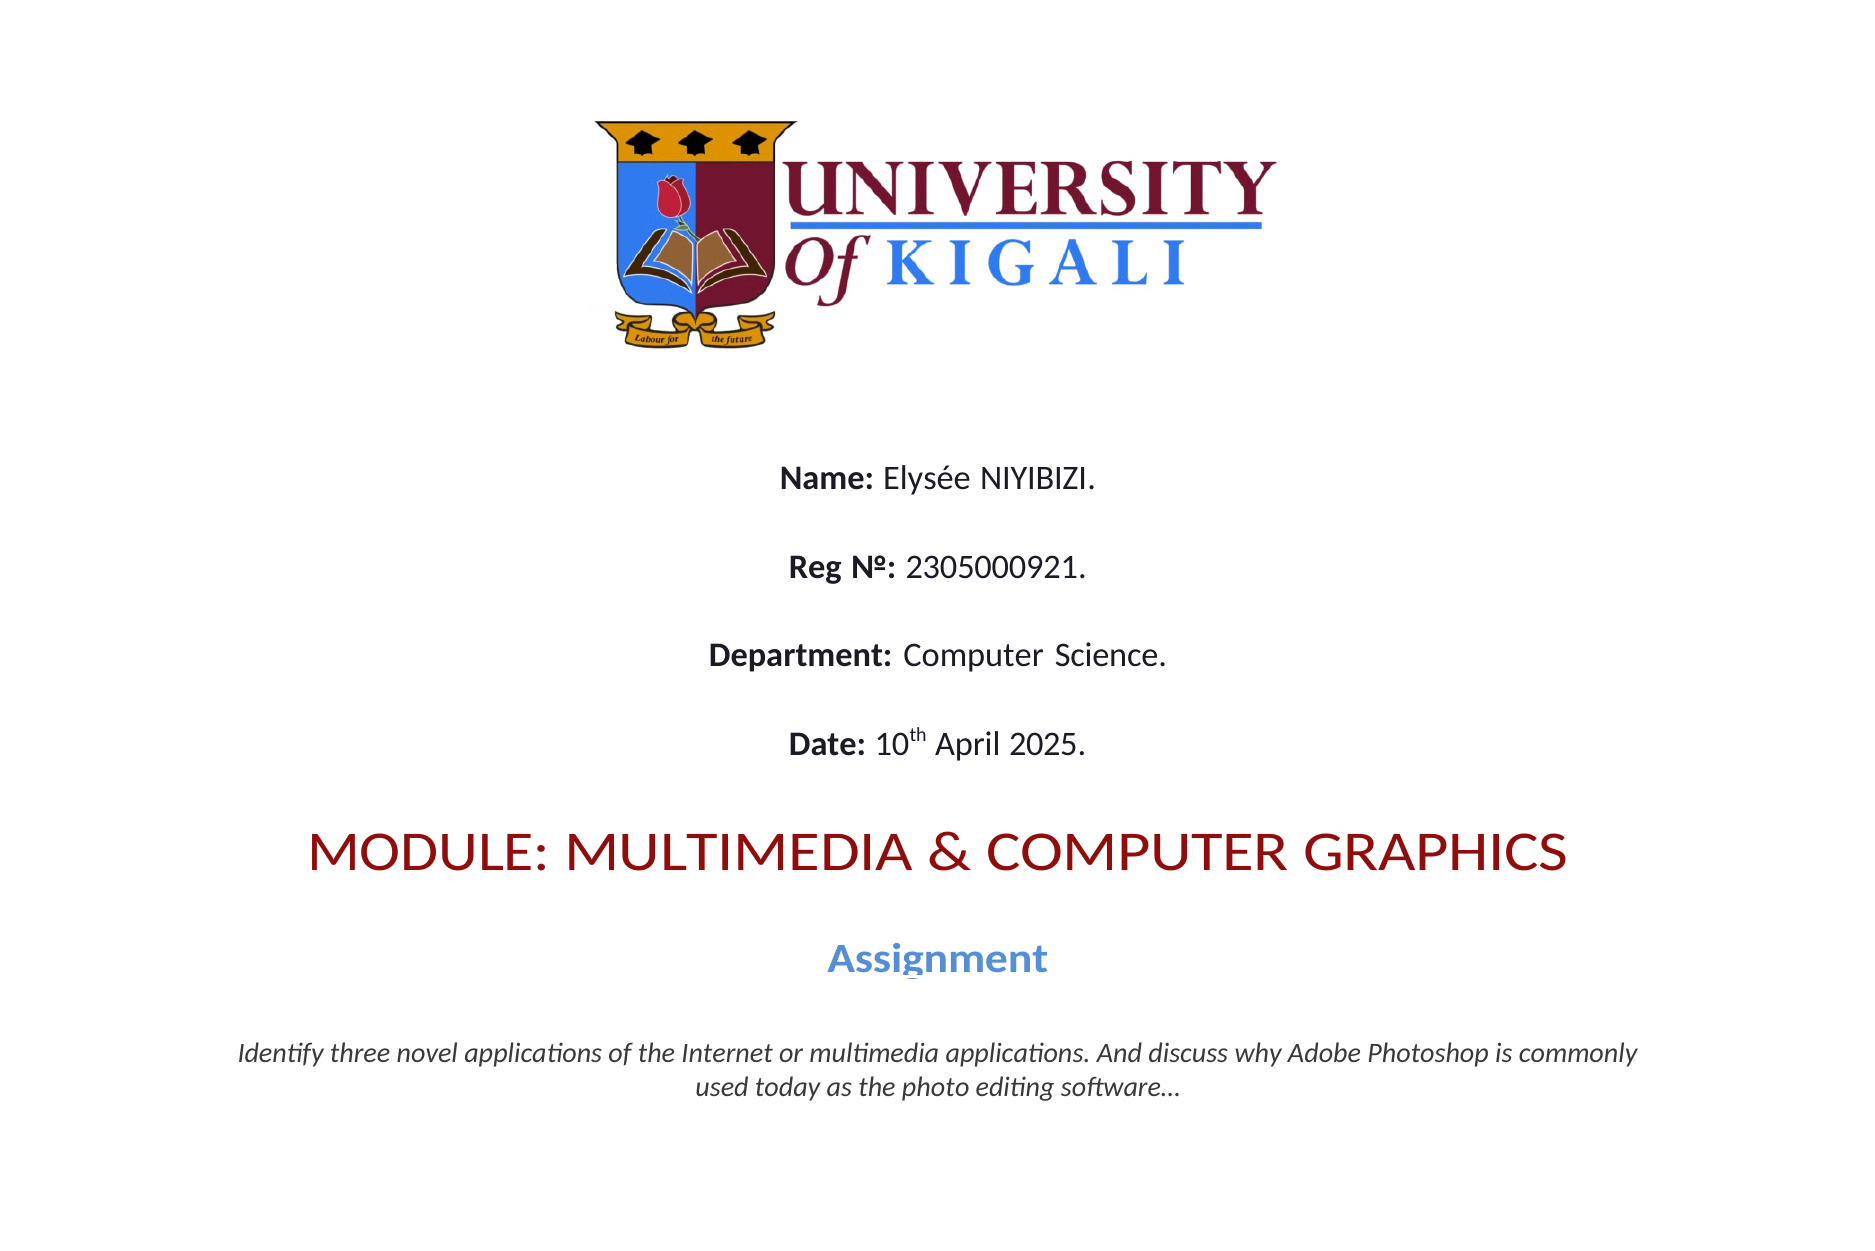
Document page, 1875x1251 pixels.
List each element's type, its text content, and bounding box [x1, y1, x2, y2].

text Reg №: 2305000921. [225, 544, 1650, 587]
text MODULE: MULTIMEDIA & COMPUTER GRAPHICS [225, 816, 1650, 885]
text Assignment [225, 932, 1650, 982]
text Name: Elysée NIYIBIZI. [225, 456, 1650, 498]
picture [475, 79, 1394, 411]
text Department: Computer Science. [225, 633, 1650, 675]
text Date: 10th April 2025. [225, 722, 1650, 764]
text Identify three novel applications of the Internet or multimedia applications. And discuss why Adobe Photoshop is commonly used today as the photo editing software… [225, 1035, 1650, 1104]
